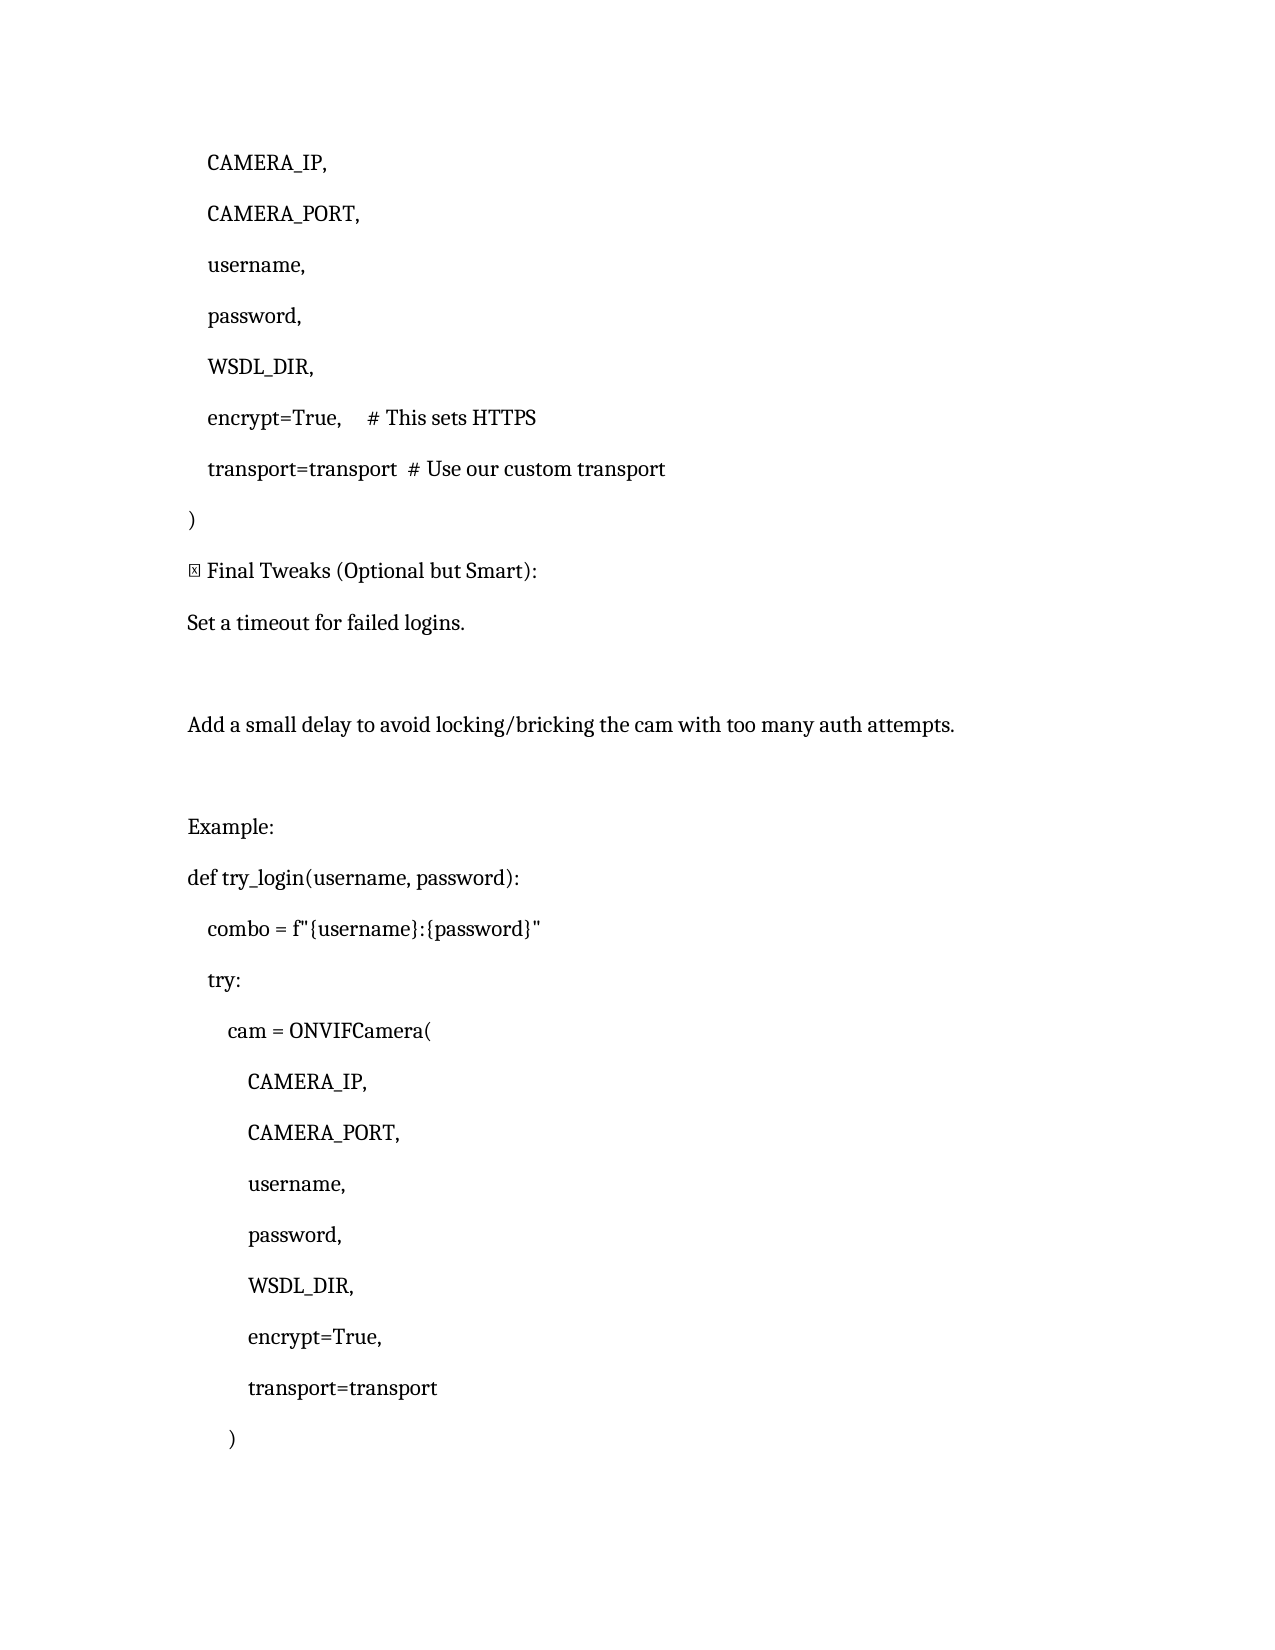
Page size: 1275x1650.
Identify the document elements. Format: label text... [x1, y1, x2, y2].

text CAMERA_IP, [187, 1069, 1087, 1095]
text password, [187, 303, 1087, 329]
text Example: [187, 813, 1087, 840]
text transport=transport # Use our custom transport [187, 456, 1087, 483]
text encrypt=True, [187, 1324, 1087, 1350]
text 🚀 Final Tweaks (Optional but Smart): [187, 558, 1087, 585]
text def try_login(username, password): [187, 864, 1087, 891]
text username, [187, 1171, 1087, 1197]
text try: [187, 967, 1087, 993]
text password, [187, 1222, 1087, 1248]
text WSDL_DIR, [187, 354, 1087, 381]
text CAMERA_PORT, [187, 1120, 1087, 1146]
text cam = ONVIFCamera( [187, 1018, 1087, 1044]
text CAMERA_IP, [187, 150, 1087, 176]
text ) [187, 507, 1087, 534]
text Add a small delay to avoid locking/bricking the cam with too many auth attempts. [187, 711, 1087, 738]
text WSDL_DIR, [187, 1273, 1087, 1299]
text Set a timeout for failed logins. [187, 609, 1087, 636]
text transport=transport [187, 1375, 1087, 1401]
text encrypt=True, # This sets HTTPS [187, 405, 1087, 432]
text ) [187, 1426, 1087, 1452]
text username, [187, 252, 1087, 278]
text CAMERA_PORT, [187, 201, 1087, 227]
text combo = f"{username}:{password}" [187, 916, 1087, 942]
